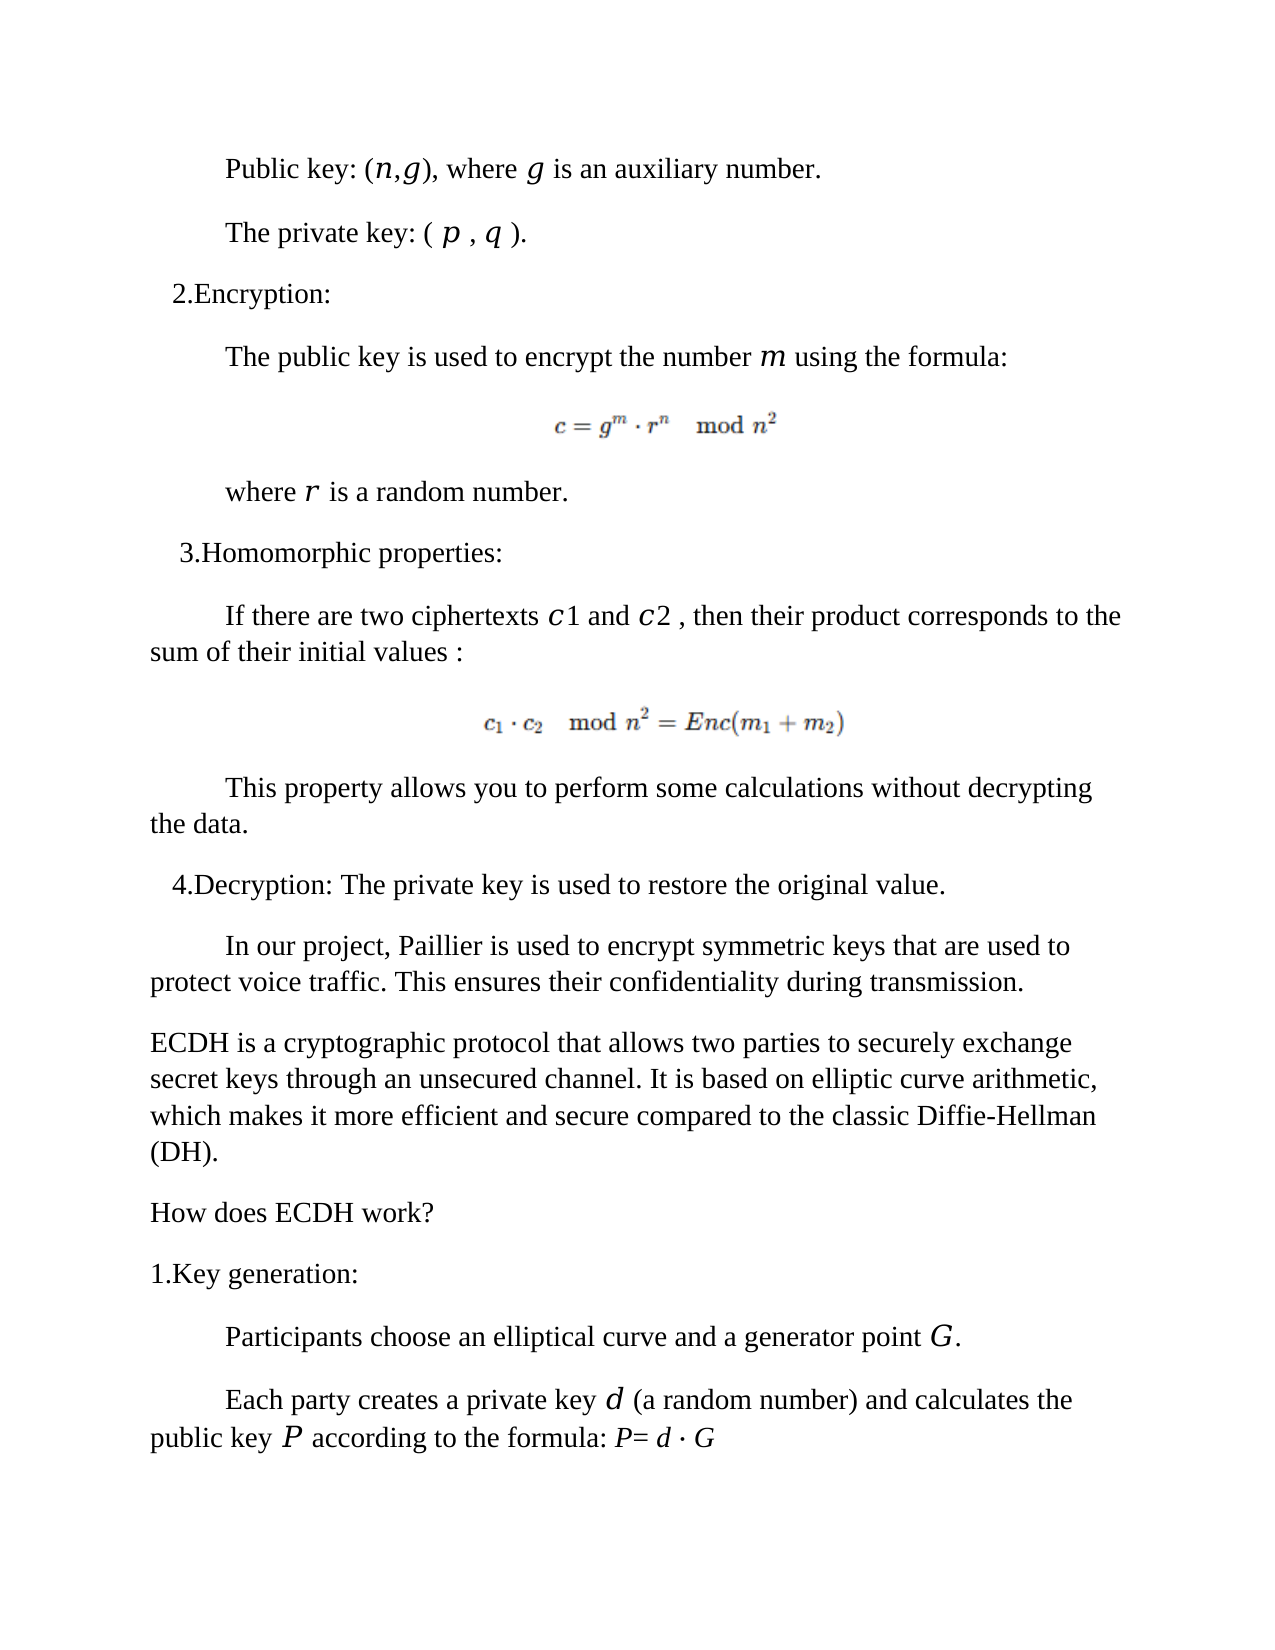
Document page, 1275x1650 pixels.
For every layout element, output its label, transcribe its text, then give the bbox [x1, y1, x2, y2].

text 2.Encryption: [150, 276, 1125, 309]
text The public key is used to encrypt the number 𝑚 using the formula: [150, 337, 1125, 372]
text How does ECDH work? [150, 1195, 1125, 1228]
text 1.Key generation: [150, 1256, 1125, 1290]
picture [467, 695, 883, 743]
text 3.Homomorphic properties: [150, 536, 1125, 569]
text Each party creates a private key 𝑑 (a random number) and calculates the public key 𝑃 according to the formula: P= d ⋅ G [150, 1380, 1125, 1453]
text If there are two ciphertexts 𝑐1 and 𝑐2 , then their product corresponds to the sum of their initial values : [150, 597, 1125, 668]
text ECDH is a cryptographic protocol that allows two parties to securely exchange secret keys through an unsecured channel. It is based on elliptic curve arithmetic, which makes it more efficient and secure compared to the classic Diffie-Hellman (DH). [150, 1025, 1125, 1167]
text where 𝑟 is a random number. [150, 473, 1125, 508]
text In our project, Paillier is used to encrypt symmetric keys that are used to protect voice traffic. This ensures their confidentiality during transmission. [150, 928, 1125, 998]
text Public key: (𝑛,𝑔), where 𝑔 is an auxiliary number. [150, 150, 1125, 185]
text This property allows you to perform some calculations without decrypting the data. [150, 770, 1125, 839]
picture [537, 400, 813, 446]
text 4.Decryption: The private key is used to restore the original value. [150, 867, 1125, 901]
text Participants choose an elliptical curve and a generator point 𝐺. [150, 1317, 1125, 1352]
text The private key: ( 𝑝 , 𝑞 ). [150, 213, 1125, 248]
